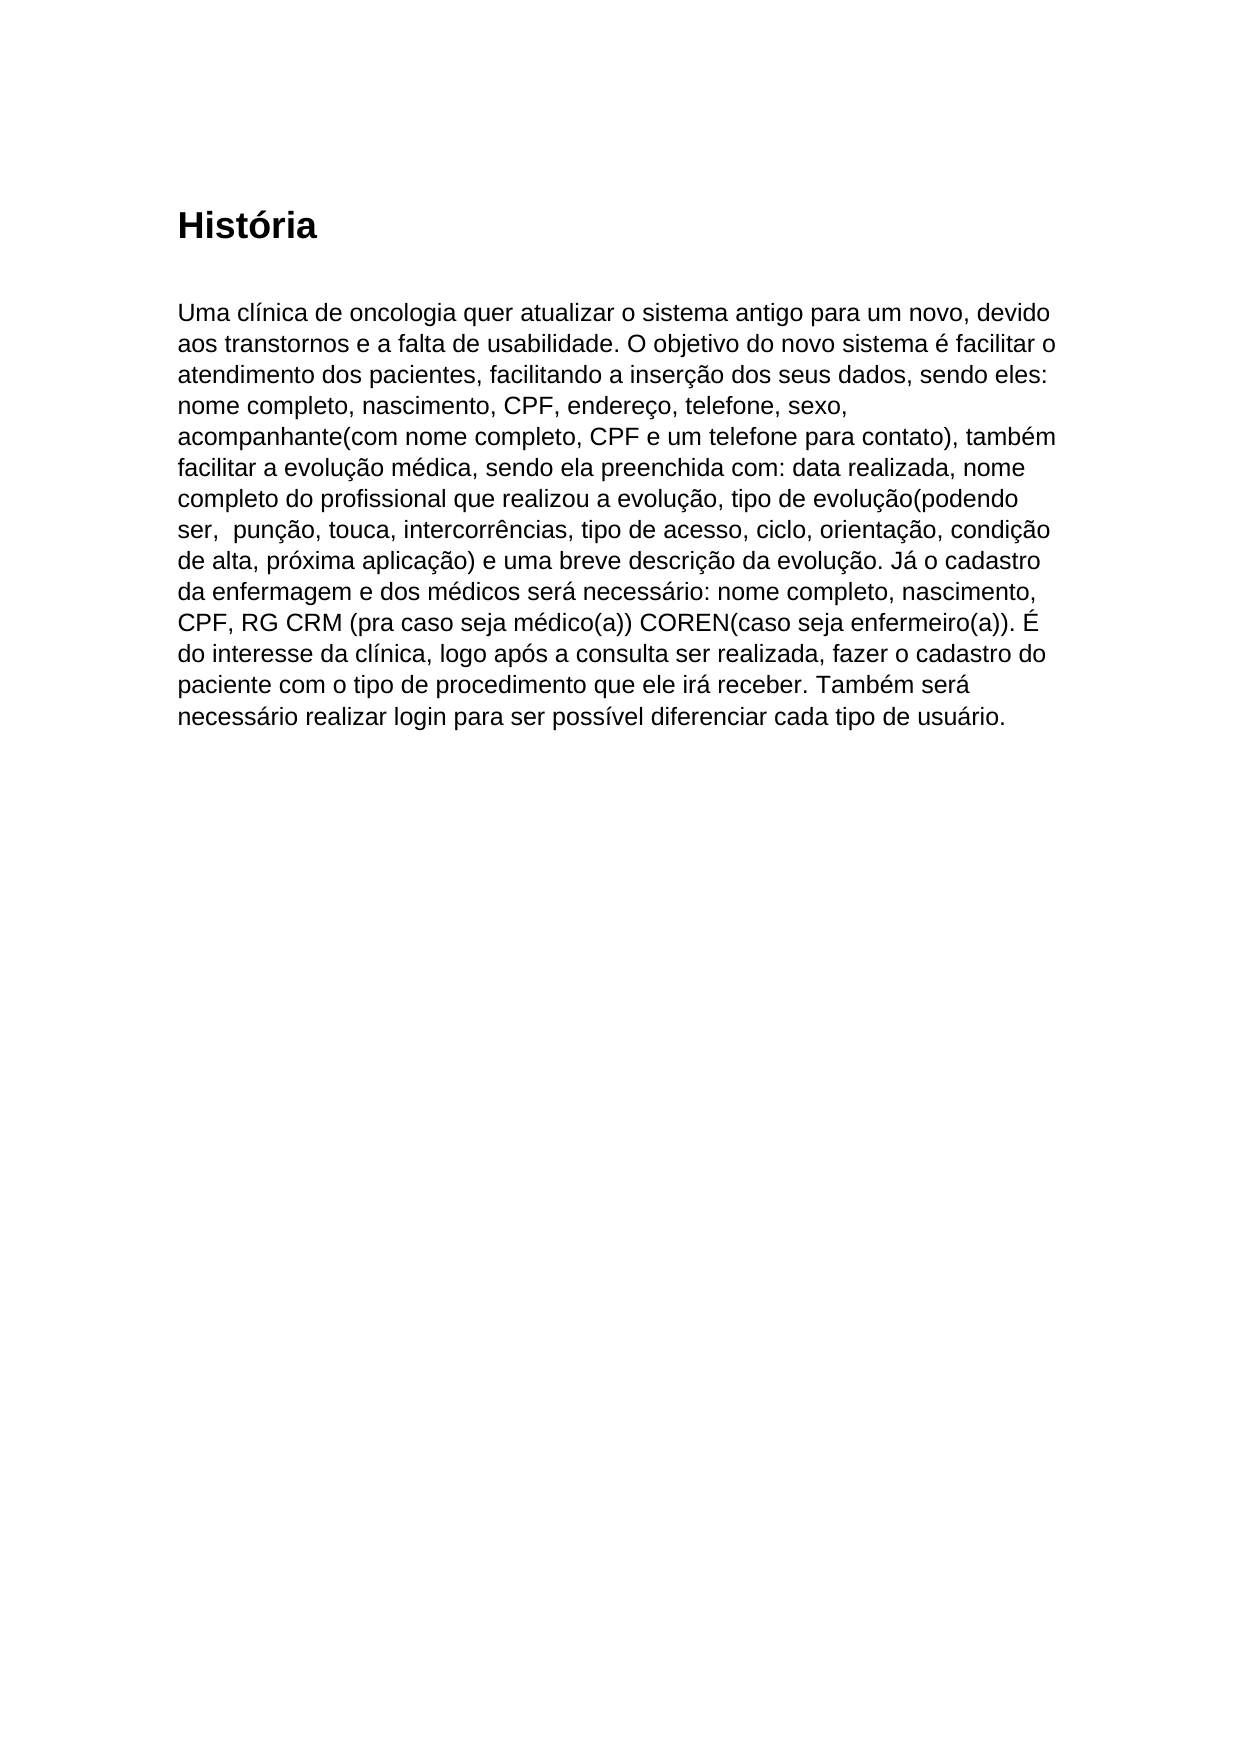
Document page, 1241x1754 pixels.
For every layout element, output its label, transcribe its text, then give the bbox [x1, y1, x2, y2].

subtitle História [177, 204, 1063, 247]
text Uma clínica de oncologia quer atualizar o sistema antigo para um novo, devido aos transtornos e a falta de usabilidade. O objetivo do novo sistema é facilitar o atendimento dos pacientes, facilitando a inserção dos seus dados, sendo eles: nome completo, nascimento, CPF, endereço, telefone, sexo, acompanhante(com nome completo, CPF e um telefone para contato), também facilitar a evolução médica, sendo ela preenchida com: data realizada, nome completo do profissional que realizou a evolução, tipo de evolução(podendo ser, punção, touca, intercorrências, tipo de acesso, ciclo, orientação, condição de alta, próxima aplicação) e uma breve descrição da evolução. Já o cadastro da enfermagem e dos médicos será necessário: nome completo, nascimento, CPF, RG CRM (pra caso seja médico(a)) COREN(caso seja enfermeiro(a)). É do interesse da clínica, logo após a consulta ser realizada, fazer o cadastro do paciente com o tipo de procedimento que ele irá receber. Também será necessário realizar login para ser possível diferenciar cada tipo de usuário. [177, 298, 1063, 730]
